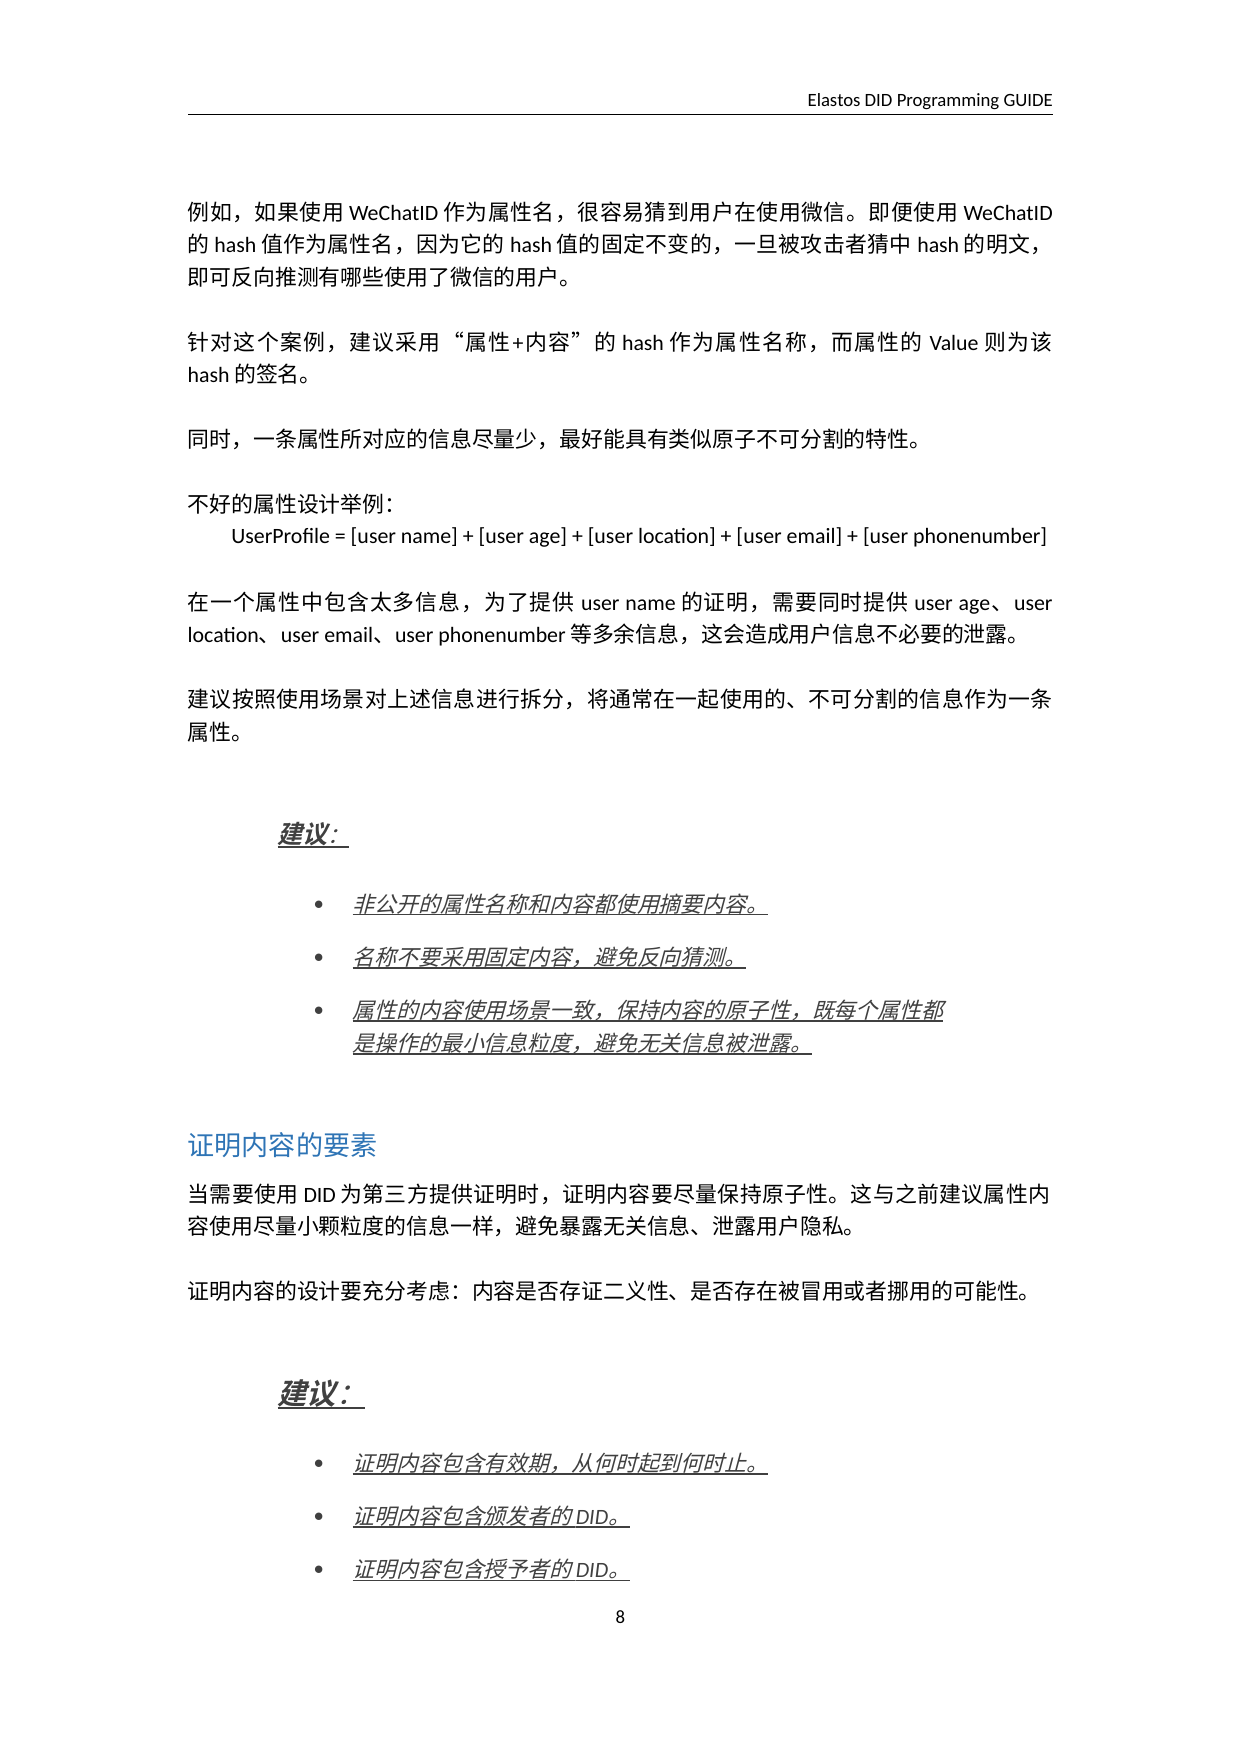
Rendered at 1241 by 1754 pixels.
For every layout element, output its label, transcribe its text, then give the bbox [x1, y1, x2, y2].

text 当需要使用DID为第三方提供证明时，证明内容要尽量保持原子性。这与之前建议属性内容使用尽量小颗粒度的信息一样，避免暴露无关信息、泄露用户隐私。 [187, 1176, 1053, 1241]
list 属性的内容使用场景一致，保持内容的原子性，既每个属性都是操作的最小信息粒度，避免无关信息被泄露。 [315, 993, 963, 1058]
text 例如，如果使用WeChatID作为属性名，很容易猜到用户在使用微信。即便使用WeChatID的hash值作为属性名，因为它的hash值的固定不变的，一旦被攻击者猜中hash的明文，即可反向推测有哪些使用了微信的用户。 [187, 194, 1053, 292]
text 同时，一条属性所对应的信息尽量少，最好能具有类似原子不可分割的特性。 [187, 422, 1053, 454]
text UserProfile = [user name] + [user age] + [user location] + [user email] + [user phonenumber] [187, 519, 1053, 552]
list 非公开的属性名称和内容都使用摘要内容。 [315, 886, 963, 919]
list 证明内容包含有效期，从何时起到何时止。 [315, 1445, 963, 1478]
text 针对这个案例，建议采用“属性+内容”的hash作为属性名称，而属性的Value则为该hash的签名。 [187, 324, 1053, 389]
list 证明内容包含颁发者的DID。 [315, 1499, 963, 1531]
subtitle 证明内容的要素 [187, 1111, 1053, 1176]
text 建议： [277, 800, 963, 865]
list 证明内容包含授予者的DID。 [315, 1552, 963, 1584]
text 建议： [277, 1359, 963, 1424]
text 证明内容的设计要充分考虑：内容是否存证二义性、是否存在被冒用或者挪用的可能性。 [187, 1274, 1053, 1306]
text 不好的属性设计举例： [187, 487, 1053, 519]
text 建议按照使用场景对上述信息进行拆分，将通常在一起使用的、不可分割的信息作为一条属性。 [187, 682, 1053, 747]
text 在一个属性中包含太多信息，为了提供user name的证明，需要同时提供user age、user location、user email、user phonenumber等多余信息，这会造成用户信息不必要的泄露。 [187, 584, 1053, 649]
list 名称不要采用固定内容，避免反向猜测。 [315, 939, 963, 972]
